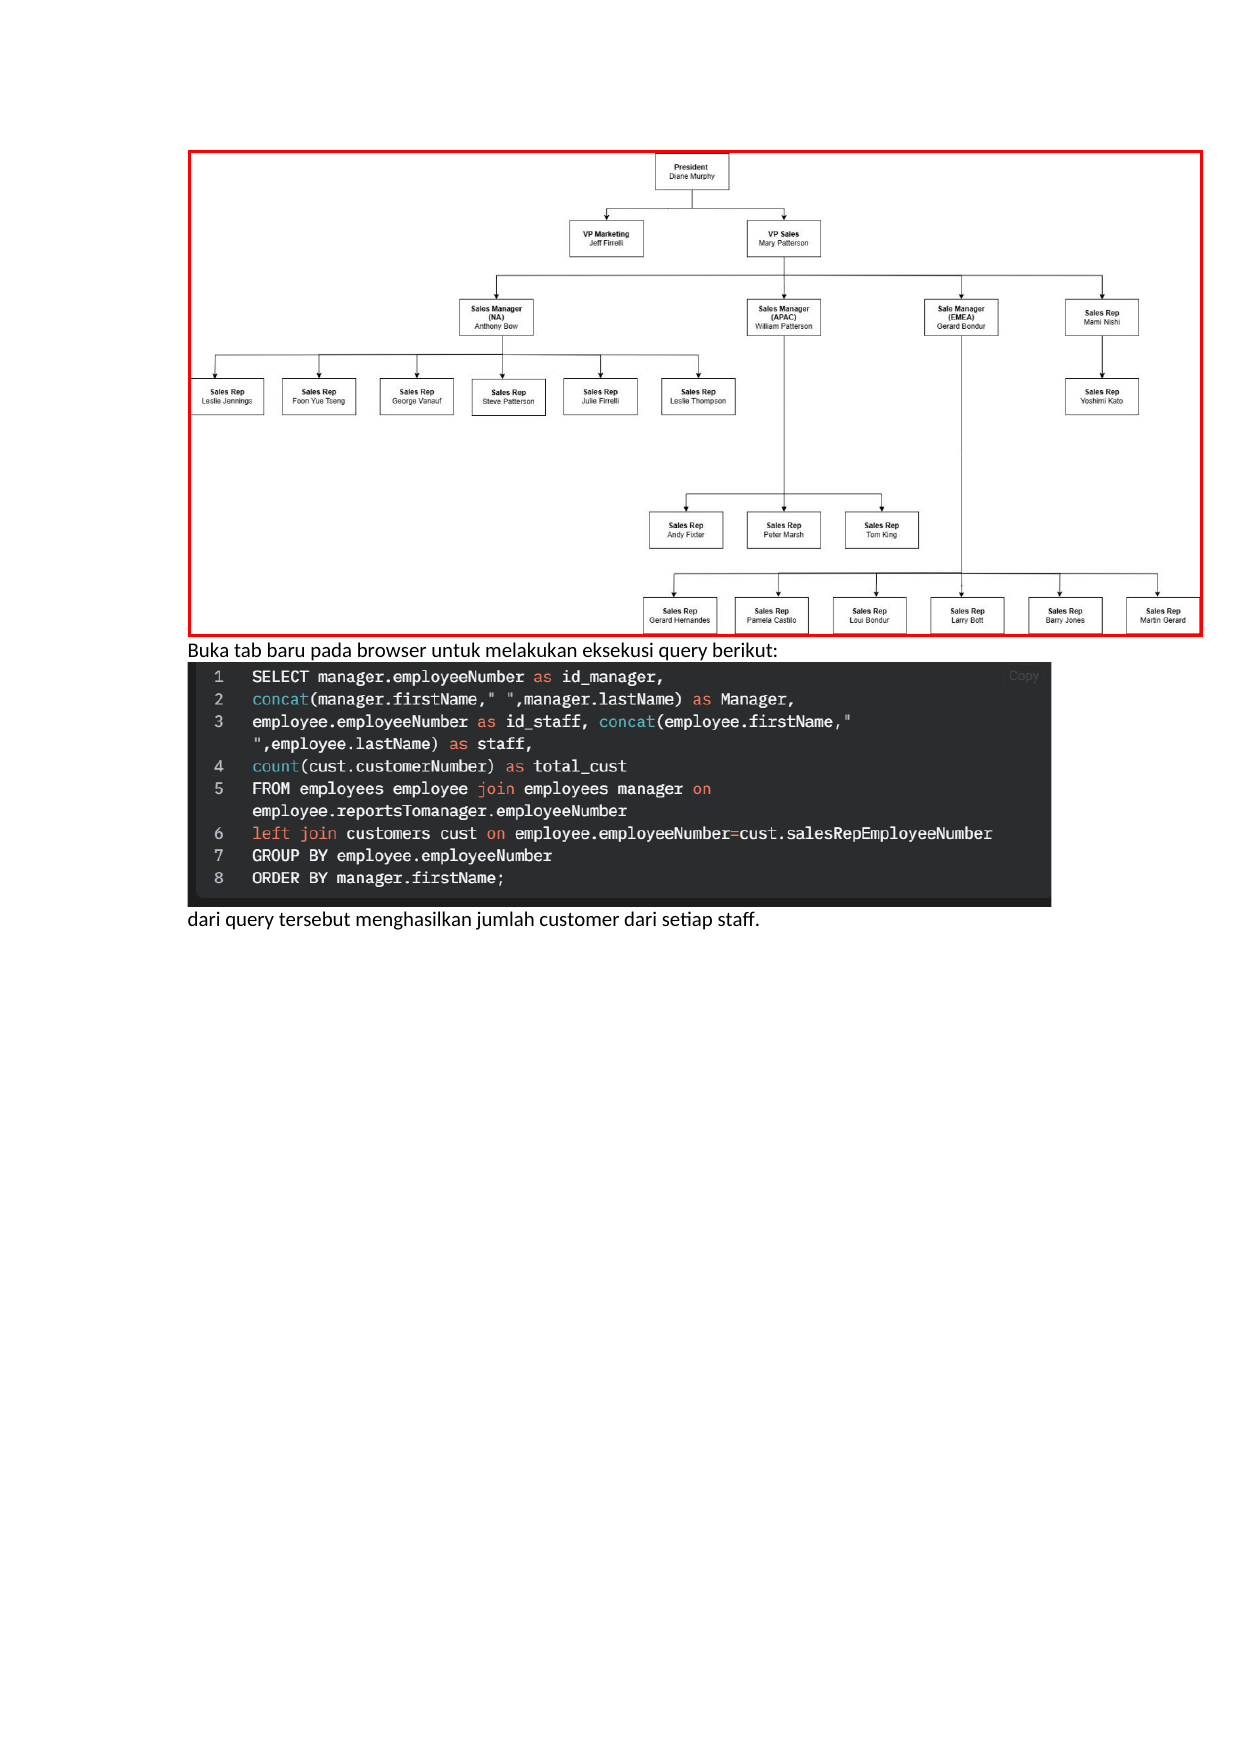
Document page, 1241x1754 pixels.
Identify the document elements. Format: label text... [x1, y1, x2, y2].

picture [191, 153, 1200, 634]
text Buka tab baru pada browser untuk melakukan eksekusi query berikut: [187, 637, 1053, 663]
text dari query tersebut menghasilkan jumlah customer dari setiap staff. [187, 907, 1053, 932]
picture [187, 662, 1052, 907]
